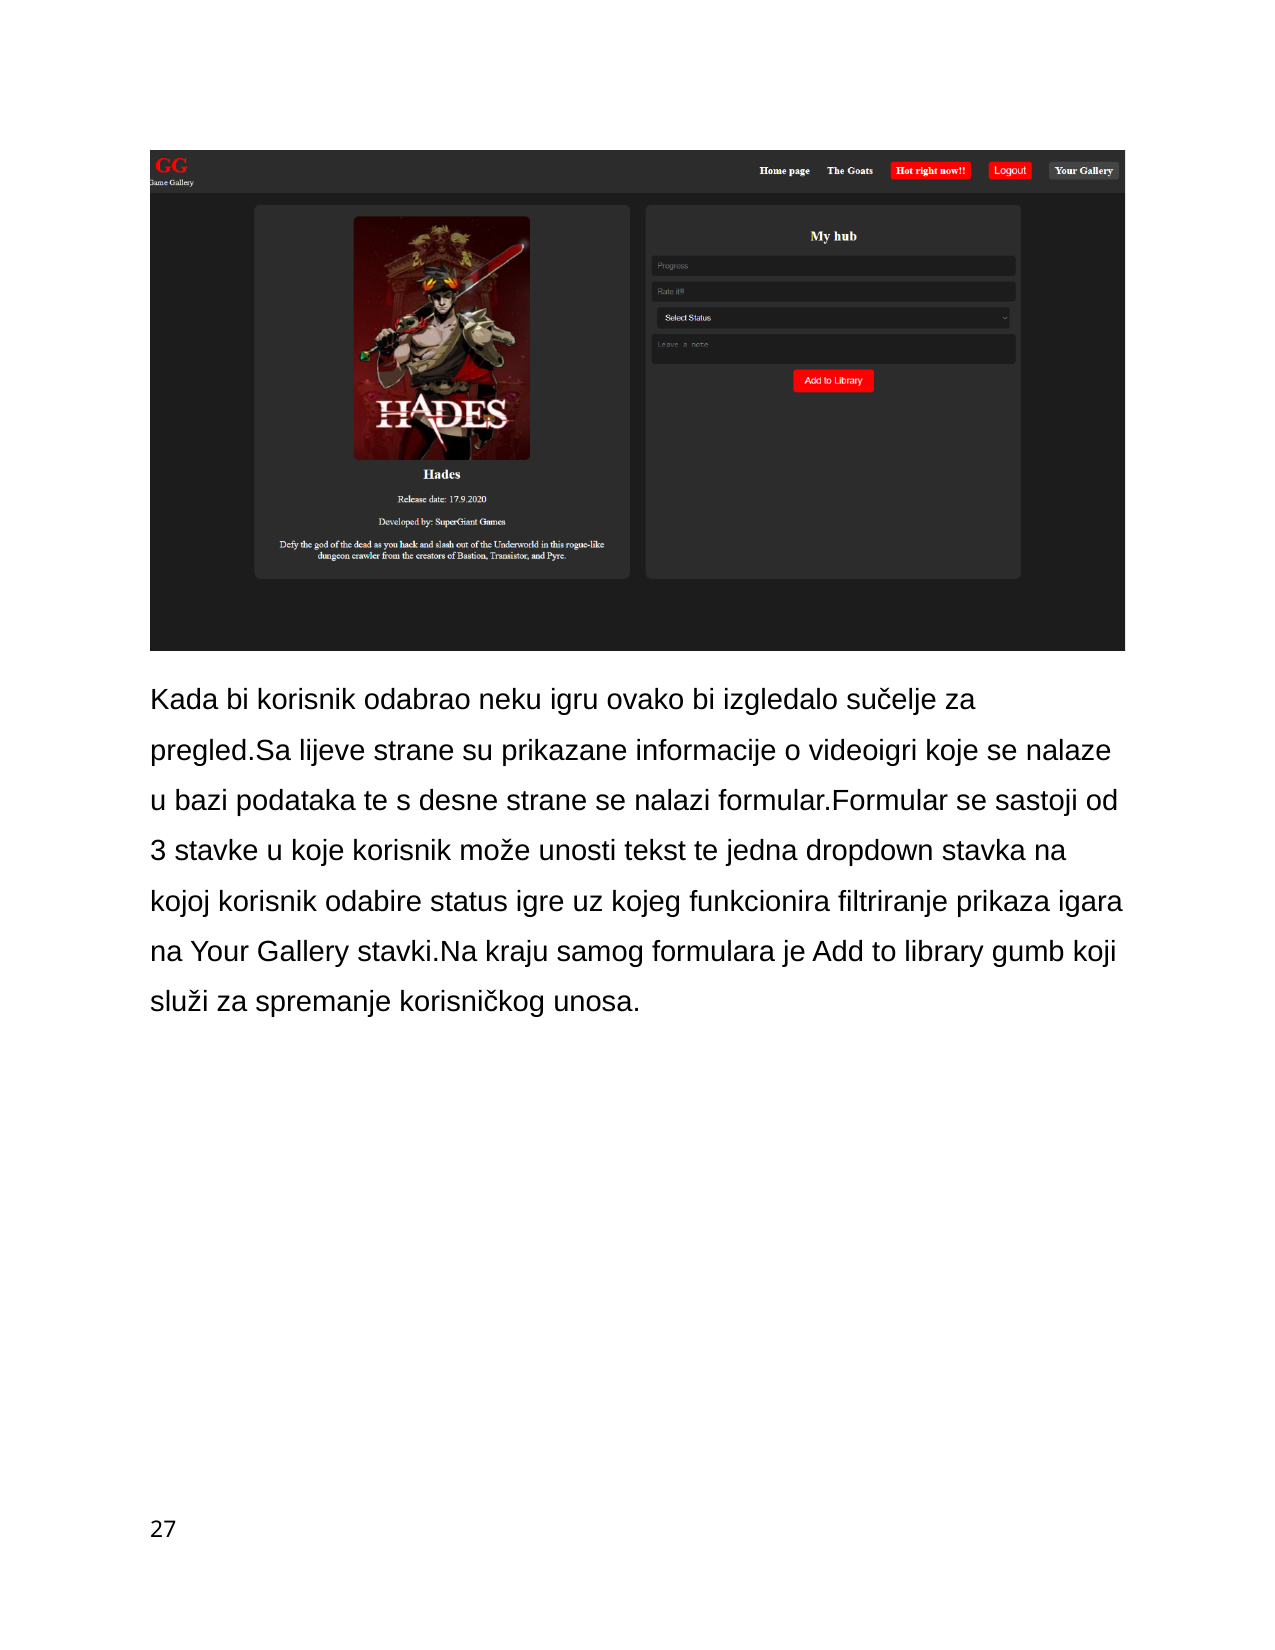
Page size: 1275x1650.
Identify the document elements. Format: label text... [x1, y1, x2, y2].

picture [150, 150, 1125, 651]
text Kada bi korisnik odabrao neku igru ovako bi izgledalo sučelje za pregled.Sa lijeve strane su prikazane informacije o videoigri koje se nalaze u bazi podataka te s desne strane se nalazi formular.Formular se sastoji od 3 stavke u koje korisnik može unosti tekst te jedna dropdown stavka na kojoj korisnik odabire status igre uz kojeg funkcionira filtriranje prikaza igara na Your Gallery stavki.Na kraju samog formulara je Add to library gumb koji služi za spremanje korisničkog unosa. [150, 682, 1125, 1018]
